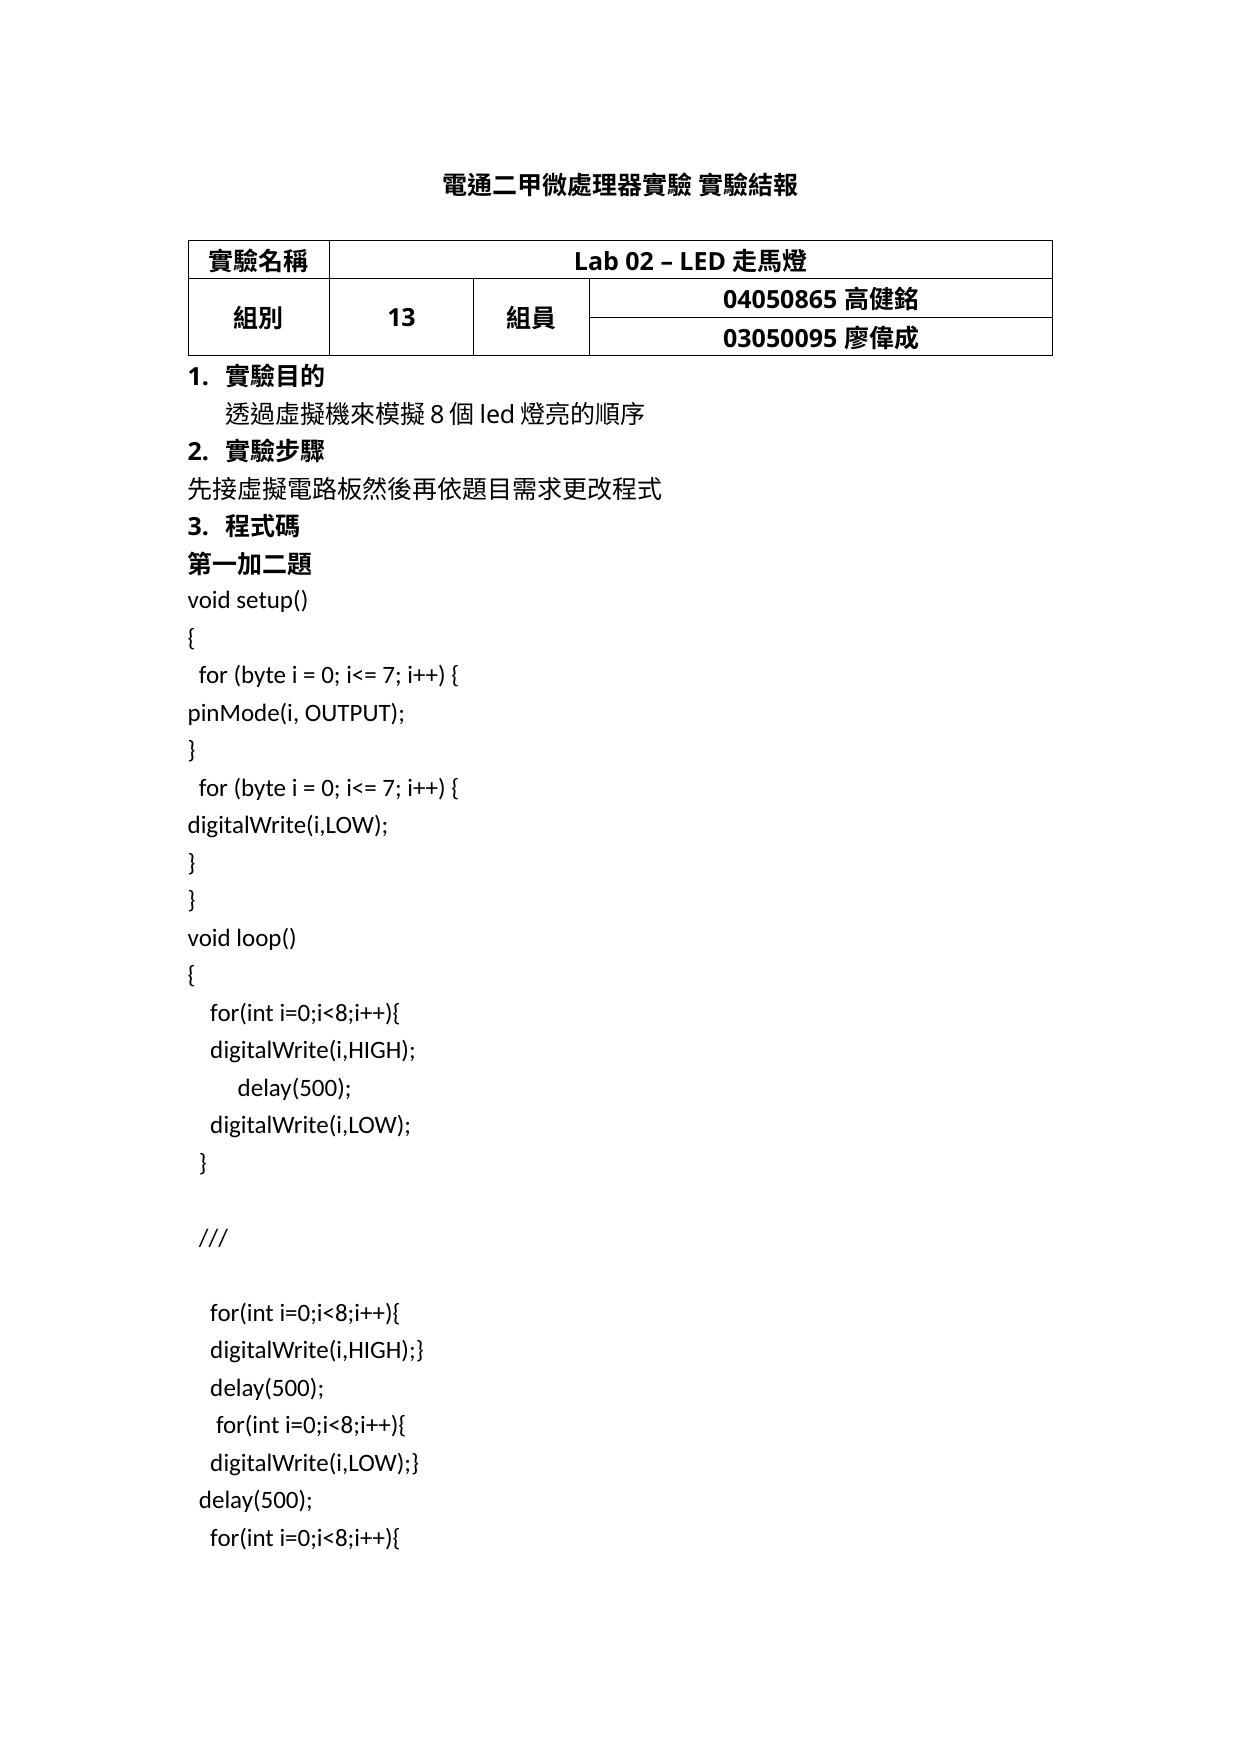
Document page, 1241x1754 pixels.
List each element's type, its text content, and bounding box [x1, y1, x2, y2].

text delay(500); [187, 1369, 1053, 1406]
text /// [187, 1219, 1053, 1256]
text 電通二甲微處理器實驗 實驗結報 [187, 164, 1053, 202]
text digitalWrite(i,HIGH); [187, 1031, 1053, 1069]
table_cell 04050865 高健銘 [590, 279, 1052, 317]
table_header 實驗名稱 [189, 241, 329, 278]
text } [187, 881, 1053, 919]
table_cell 13 [330, 279, 473, 355]
text for(int i=0;i<8;i++){ [187, 1406, 1053, 1444]
text } [187, 731, 1053, 769]
text for(int i=0;i<8;i++){ [187, 1519, 1053, 1556]
text for (byte i = 0; i<= 7; i++) { [187, 656, 1053, 694]
text for(int i=0;i<8;i++){ [187, 1294, 1053, 1331]
text pinMode(i, OUTPUT); [187, 694, 1053, 731]
text { [187, 956, 1053, 994]
text void loop() [187, 919, 1053, 956]
text digitalWrite(i,LOW); [187, 1106, 1053, 1144]
table_cell 03050095 廖偉成 [590, 318, 1052, 355]
text delay(500); [187, 1481, 1053, 1519]
text 第一加二題 [187, 544, 1053, 581]
table_cell 組員 [474, 279, 589, 355]
text void setup() [187, 581, 1053, 619]
text for(int i=0;i<8;i++){ [187, 994, 1053, 1031]
table_cell 組別 [189, 279, 329, 355]
text 先接虛擬電路板然後再依題目需求更改程式 [187, 469, 1053, 506]
list 實驗步驟 [187, 431, 1053, 469]
text for (byte i = 0; i<= 7; i++) { [187, 769, 1053, 806]
text 透過虛擬機來模擬8個led燈亮的順序 [225, 394, 1053, 431]
text } [187, 844, 1053, 881]
text } [187, 1144, 1053, 1181]
list 程式碼 [187, 506, 1053, 544]
text delay(500); [187, 1069, 1053, 1106]
text digitalWrite(i,LOW);} [187, 1444, 1053, 1481]
text digitalWrite(i,HIGH);} [187, 1331, 1053, 1369]
text digitalWrite(i,LOW); [187, 806, 1053, 844]
table_header Lab 02 – LED 走馬燈 [330, 241, 1052, 278]
list 實驗目的 [187, 356, 1053, 394]
text { [187, 619, 1053, 656]
